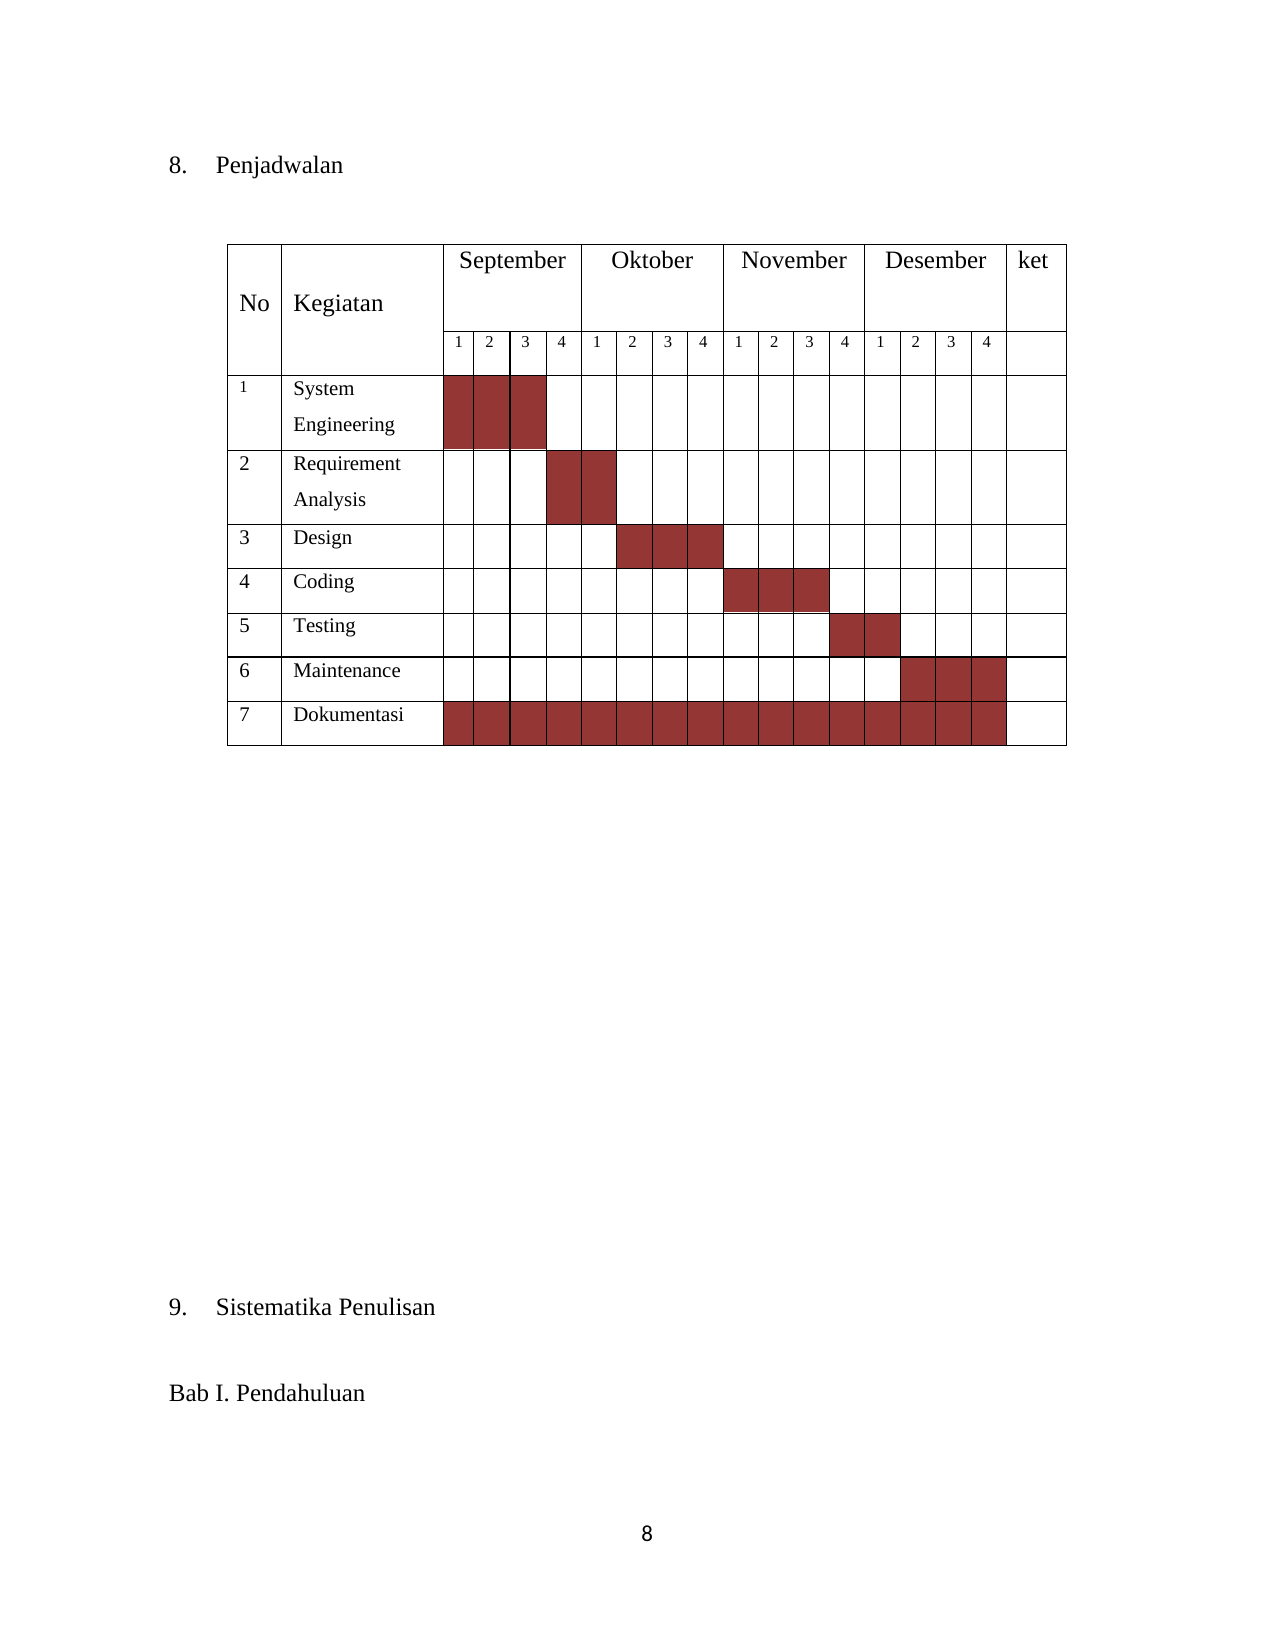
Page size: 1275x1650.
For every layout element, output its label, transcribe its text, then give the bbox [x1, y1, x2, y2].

table_cell [830, 525, 864, 568]
table_cell 2 [759, 332, 793, 375]
table_cell [547, 451, 581, 524]
table_cell [617, 525, 652, 568]
table_cell [724, 376, 758, 449]
table_cell 1 [865, 332, 900, 375]
table_cell [794, 569, 829, 612]
table_cell [617, 451, 652, 524]
table_cell [511, 525, 546, 568]
table_cell [444, 376, 473, 449]
table_cell 2 [474, 332, 509, 375]
list Penjadwalan [169, 150, 1125, 179]
table_cell Coding [282, 569, 443, 612]
table_cell [444, 569, 473, 612]
table_cell [901, 525, 935, 568]
table_cell [936, 614, 971, 656]
table_header November [724, 245, 864, 331]
table_cell [653, 702, 687, 745]
table_cell [547, 702, 581, 745]
table_cell [617, 569, 652, 612]
table_cell [653, 569, 687, 612]
table_cell [936, 451, 971, 524]
table_cell [759, 525, 793, 568]
table_header Desember [865, 245, 1006, 331]
table_cell [972, 658, 1006, 701]
table_cell [724, 569, 758, 612]
table_cell [653, 376, 687, 449]
table_cell [936, 658, 971, 701]
table_cell [972, 451, 1006, 524]
table_cell [865, 614, 900, 656]
table_cell [547, 376, 581, 449]
table_cell [688, 451, 723, 524]
table_cell [547, 614, 581, 656]
table_cell [547, 658, 581, 701]
table_cell [830, 658, 864, 701]
table_cell [688, 569, 723, 612]
table_cell [547, 569, 581, 612]
table_cell [759, 702, 793, 745]
table_cell 3 [228, 525, 281, 568]
table_cell [547, 525, 581, 568]
table_cell 1 [228, 376, 281, 449]
table_cell [865, 569, 900, 612]
table_cell [724, 702, 758, 745]
table_cell [653, 525, 687, 568]
table_cell [972, 376, 1006, 449]
table_cell [688, 525, 723, 568]
table_header Oktober [582, 245, 723, 331]
table_cell 3 [936, 332, 971, 375]
table_cell [474, 376, 509, 449]
table_cell [511, 376, 546, 449]
table_cell [511, 451, 546, 524]
table_cell [830, 702, 864, 745]
table_cell [653, 451, 687, 524]
table_cell [936, 525, 971, 568]
table_cell [1007, 702, 1066, 745]
table_header No [228, 245, 281, 375]
table_cell [688, 702, 723, 745]
table_cell [724, 614, 758, 656]
table_cell [901, 451, 935, 524]
table_header Kegiatan [282, 245, 443, 375]
table_cell [474, 658, 509, 701]
table_cell [1007, 332, 1066, 375]
table_cell [865, 658, 900, 701]
table_cell [582, 569, 616, 612]
table_cell 4 [972, 332, 1006, 375]
table_cell [830, 376, 864, 449]
table_cell [865, 702, 900, 745]
table_cell Maintenance [282, 658, 443, 701]
table_cell Design [282, 525, 443, 568]
table_cell [617, 658, 652, 701]
table_cell Dokumentasi [282, 702, 443, 745]
table_cell [759, 614, 793, 656]
table_cell [794, 614, 829, 656]
table_cell [688, 658, 723, 701]
table_cell [794, 376, 829, 449]
table_cell [901, 702, 935, 745]
table_cell 3 [511, 332, 546, 375]
table_cell System Engineering [282, 376, 443, 449]
table_cell [972, 702, 1006, 745]
table_header September [444, 245, 581, 331]
table_cell [444, 658, 473, 701]
table_cell [865, 451, 900, 524]
table_cell [474, 451, 509, 524]
table_cell [901, 376, 935, 449]
table_cell [759, 658, 793, 701]
table_cell 3 [794, 332, 829, 375]
table_cell [1007, 614, 1066, 656]
table_cell Requirement Analysis [282, 451, 443, 524]
table_cell [474, 569, 509, 612]
table_cell 5 [228, 614, 281, 656]
table_cell [653, 658, 687, 701]
table_cell [724, 658, 758, 701]
table_cell 1 [724, 332, 758, 375]
table_cell [724, 451, 758, 524]
table_cell 7 [228, 702, 281, 745]
table_cell 3 [653, 332, 687, 375]
table_header ket [1007, 245, 1066, 331]
table_cell [901, 569, 935, 612]
table_cell [582, 451, 616, 524]
table_cell [582, 702, 616, 745]
table_cell [972, 525, 1006, 568]
table_cell [901, 658, 935, 701]
table_cell [474, 614, 509, 656]
table_cell [865, 376, 900, 449]
table_cell 1 [444, 332, 473, 375]
table_cell [936, 702, 971, 745]
table_cell [1007, 376, 1066, 449]
table_cell 1 [582, 332, 616, 375]
table_cell [724, 525, 758, 568]
table_cell [511, 658, 546, 701]
table_cell 6 [228, 658, 281, 701]
table_cell [759, 569, 793, 612]
table_cell [617, 702, 652, 745]
table_cell 4 [547, 332, 581, 375]
table_cell [759, 376, 793, 449]
table_cell [830, 569, 864, 612]
table_cell [444, 451, 473, 524]
table_cell [474, 525, 509, 568]
list Bab I. Pendahuluan [169, 1378, 1125, 1407]
table_cell [688, 376, 723, 449]
table_cell [444, 614, 473, 656]
table_cell [972, 614, 1006, 656]
table_cell Testing [282, 614, 443, 656]
table_cell [972, 569, 1006, 612]
table_cell 4 [830, 332, 864, 375]
table_cell [759, 451, 793, 524]
table_cell [1007, 525, 1066, 568]
table_cell [474, 702, 509, 745]
list Sistematika Penulisan [169, 1292, 1125, 1321]
table_cell [936, 376, 971, 449]
table_cell [582, 614, 616, 656]
table_cell [444, 702, 473, 745]
table_cell [865, 525, 900, 568]
table_cell [617, 614, 652, 656]
table_cell 4 [688, 332, 723, 375]
table_cell 4 [228, 569, 281, 612]
table_cell [511, 569, 546, 612]
table_cell [794, 451, 829, 524]
table_cell [1007, 569, 1066, 612]
table_cell [617, 376, 652, 449]
table_cell [830, 451, 864, 524]
table_cell [936, 569, 971, 612]
table_cell [688, 614, 723, 656]
table_cell 2 [617, 332, 652, 375]
table_cell [582, 376, 616, 449]
table_cell [794, 525, 829, 568]
table_cell [794, 702, 829, 745]
table_cell [511, 614, 546, 656]
table_cell 2 [901, 332, 935, 375]
table_cell 2 [228, 451, 281, 524]
table_cell [653, 614, 687, 656]
table_cell [1007, 451, 1066, 524]
table_cell [582, 525, 616, 568]
table_cell [901, 614, 935, 656]
table_cell [511, 702, 546, 745]
table_cell [444, 525, 473, 568]
table_cell [794, 658, 829, 701]
table_cell [582, 658, 616, 701]
table_cell [830, 614, 864, 656]
table_cell [1007, 658, 1066, 701]
